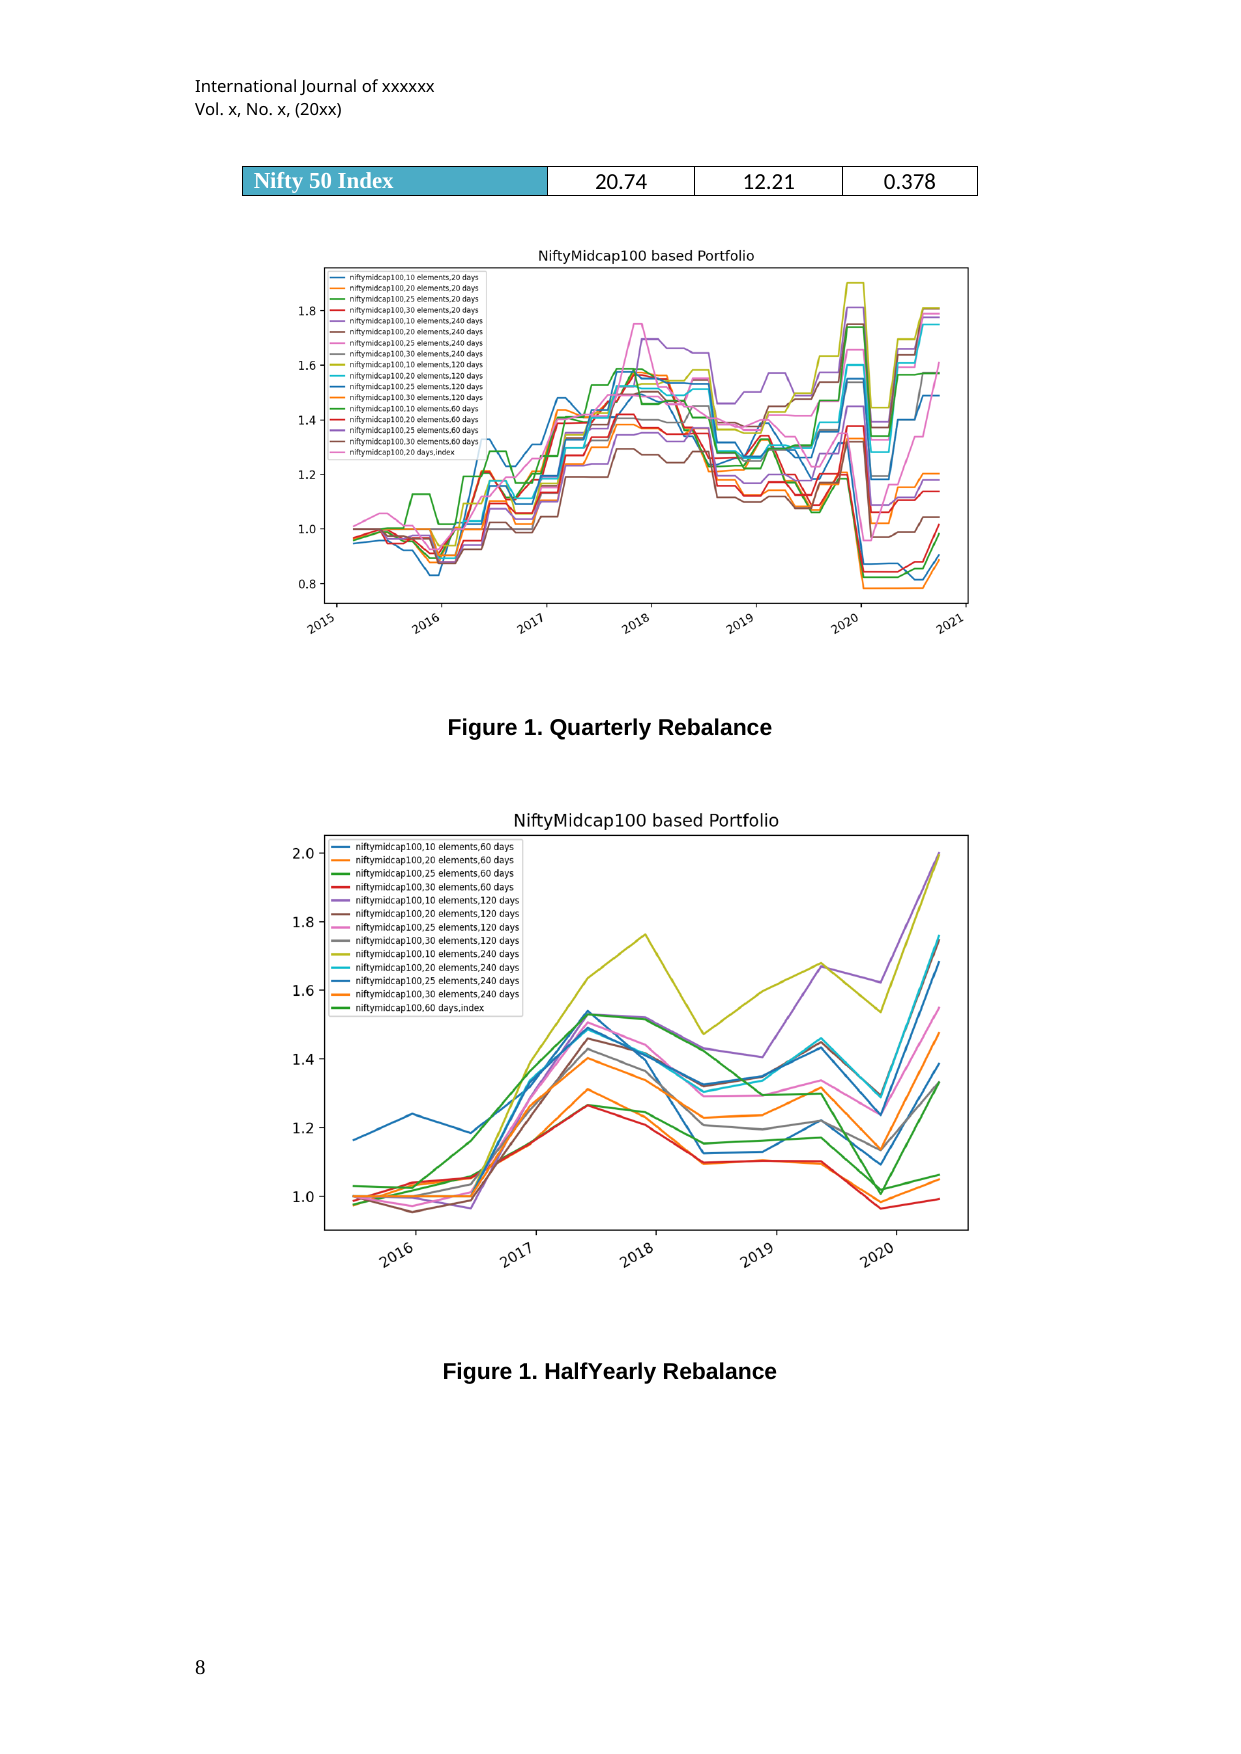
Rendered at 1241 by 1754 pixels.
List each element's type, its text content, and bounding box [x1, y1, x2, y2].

text Figure 1. Quarterly Rebalance [195, 714, 1024, 740]
text Figure 1. HalfYearly Rebalance [195, 1358, 1024, 1384]
picture [220, 208, 1051, 702]
table_cell 12.21 [695, 167, 842, 195]
table_cell Nifty 50 Index [243, 167, 547, 195]
picture [220, 765, 1051, 1346]
table_cell 0.378 [843, 167, 977, 195]
table_cell 20.74 [548, 167, 694, 195]
